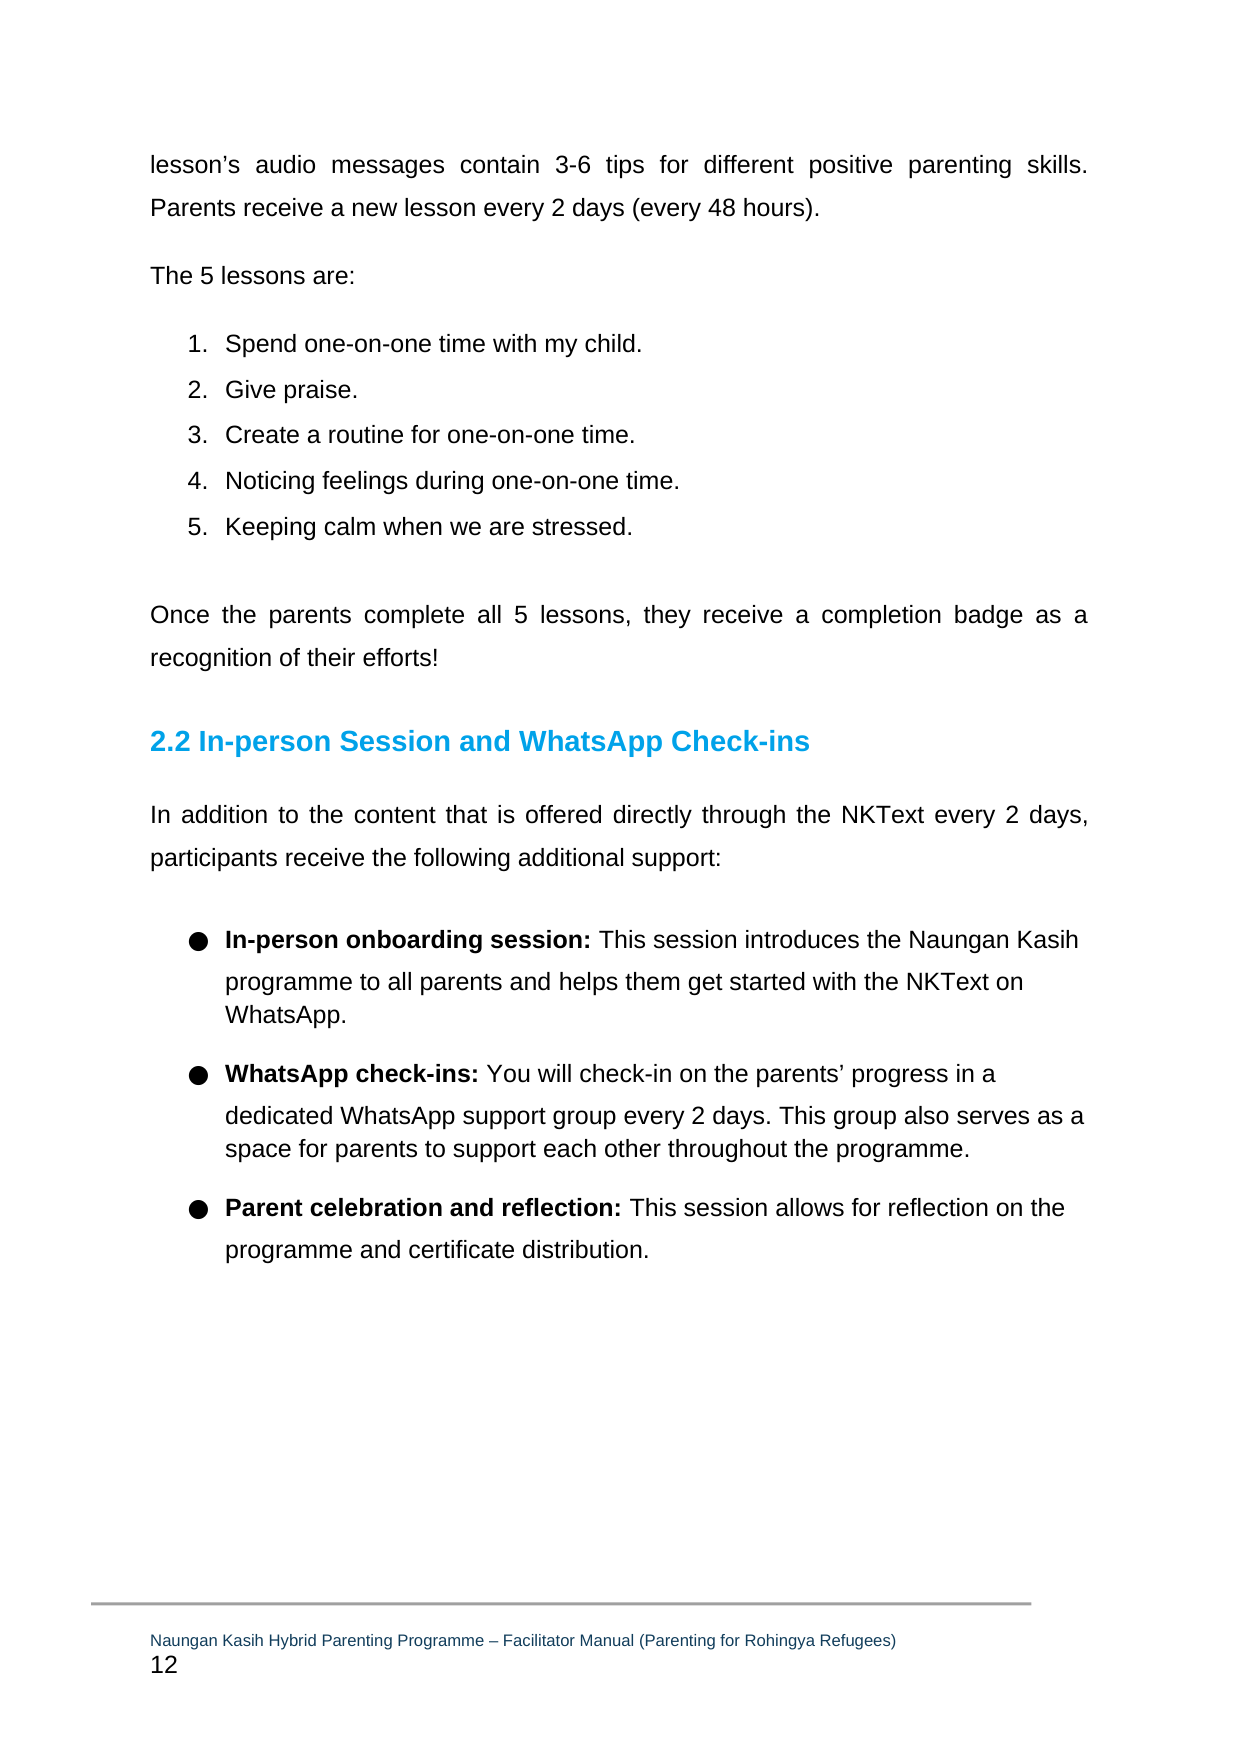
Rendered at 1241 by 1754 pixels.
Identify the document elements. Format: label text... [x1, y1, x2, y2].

list Create a routine for one-on-one time. [187, 420, 1090, 449]
list Parent celebration and reflection: This session allows for reflection on the programme and certificate distribution. [187, 1179, 1090, 1263]
list In-person onboarding session: This session introduces the Naungan Kasih programme to all parents and helps them get started with the NKText on WhatsApp. [187, 911, 1090, 1028]
list Keeping calm when we are stressed. [187, 511, 1090, 540]
list WhatsApp check-ins: You will check-in on the parents’ progress in a dedicated WhatsApp support group every 2 days. This group also serves as a space for parents to support each other throughout the programme. [187, 1045, 1090, 1162]
text The 5 lessons are: [150, 261, 1090, 290]
list Give praise. [187, 375, 1090, 404]
text Once the parents complete all 5 lessons, they receive a completion badge as a recognition of their efforts! [150, 557, 1090, 672]
list Spend one-on-one time with my child. [187, 329, 1090, 358]
text In addition to the content that is offered directly through the NKText every 2 days, participants receive the following additional support: [150, 800, 1090, 872]
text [150, 150, 1090, 222]
subtitle 2.2 In-person Session and WhatsApp Check-ins [150, 724, 1090, 757]
list Noticing feelings during one-on-one time. [187, 466, 1090, 495]
